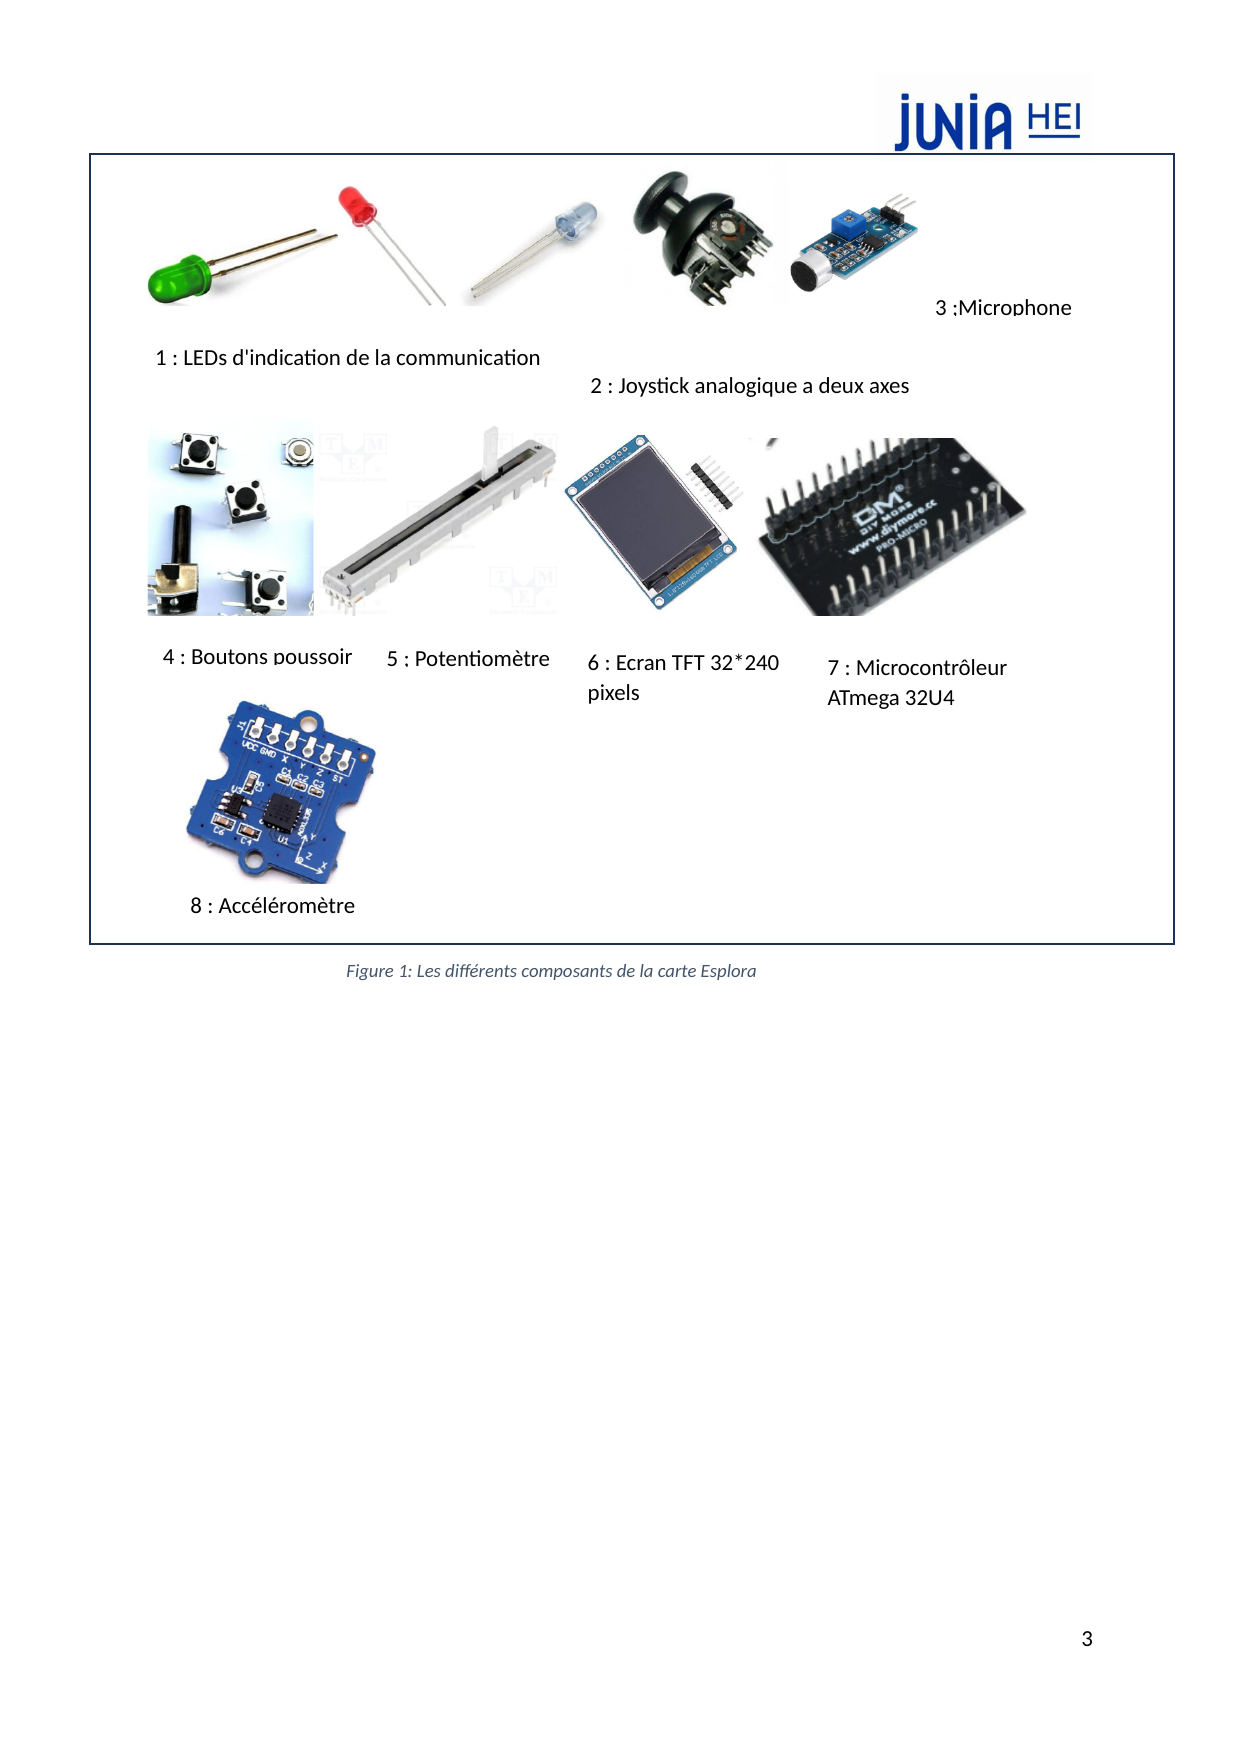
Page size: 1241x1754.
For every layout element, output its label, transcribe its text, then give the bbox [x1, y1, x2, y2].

picture [875, 155, 1093, 162]
picture [875, 73, 1093, 153]
picture [147, 418, 1032, 616]
text 2 : Joystick analogique a deux axes [148, 371, 1093, 399]
picture [338, 161, 918, 306]
picture [147, 681, 393, 893]
